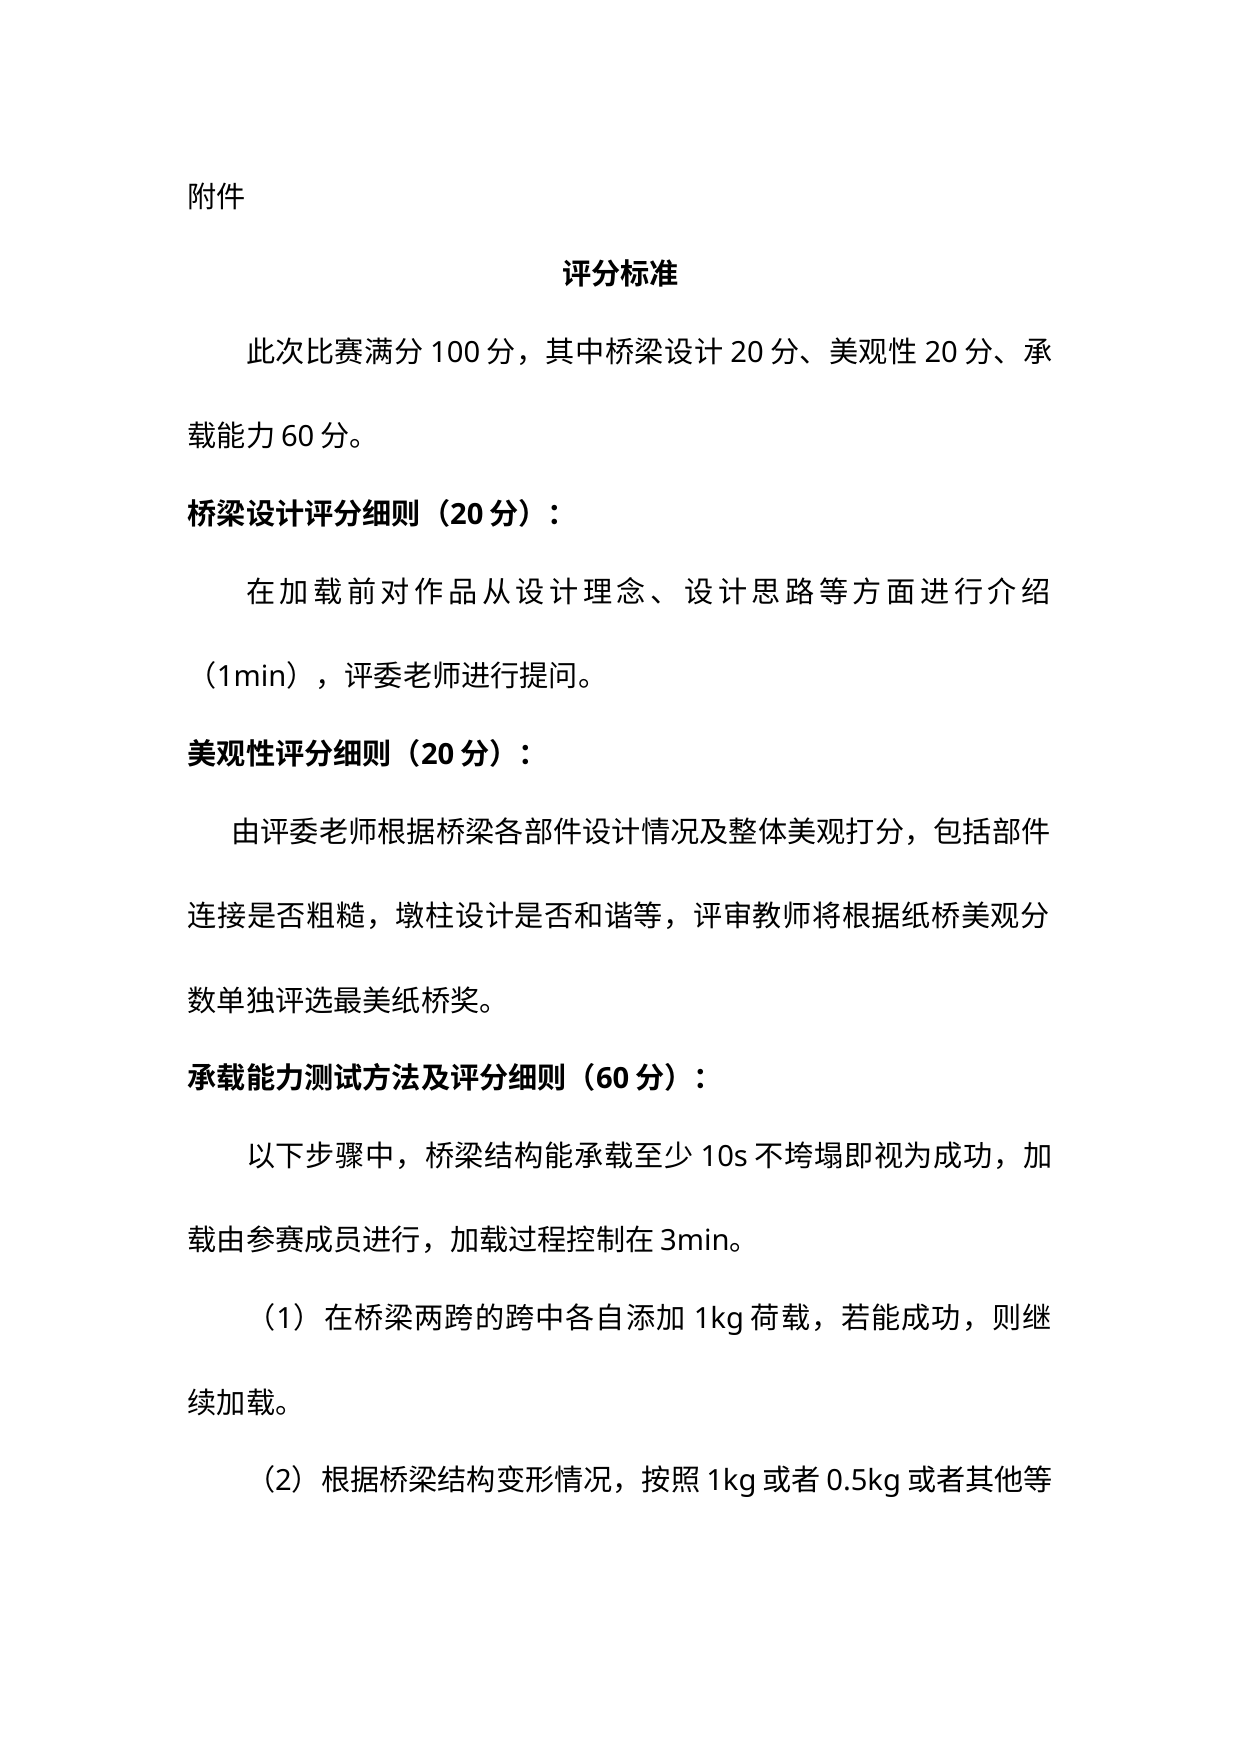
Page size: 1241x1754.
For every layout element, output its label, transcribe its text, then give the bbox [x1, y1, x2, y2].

text 由评委老师根据桥梁各部件设计情况及整体美观打分，包括部件连接是否粗糙，墩柱设计是否和谐等，评审教师将根据纸桥美观分数单独评选最美纸桥奖。 [187, 797, 1053, 1031]
text 附件 [187, 162, 1053, 227]
text 桥梁设计评分细则（20分）： [187, 479, 1053, 544]
text 以下步骤中，桥梁结构能承载至少10s不垮塌即视为成功，加载由参赛成员进行，加载过程控制在3min。 [187, 1121, 1053, 1271]
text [187, 1446, 1053, 1511]
text 承载能力测试方法及评分细则（60分）： [187, 1043, 1053, 1108]
text 在加载前对作品从设计理念、设计思路等方面进行介绍（1min），评委老师进行提问。 [187, 557, 1053, 707]
text 评分标准 [187, 239, 1053, 304]
text （1）在桥梁两跨的跨中各自添加1kg荷载，若能成功，则继续加载。 [187, 1283, 1053, 1433]
text 此次比赛满分100分，其中桥梁设计20分、美观性20分、承载能力60分。 [187, 317, 1053, 467]
text 美观性评分细则（20分）： [187, 719, 1053, 784]
